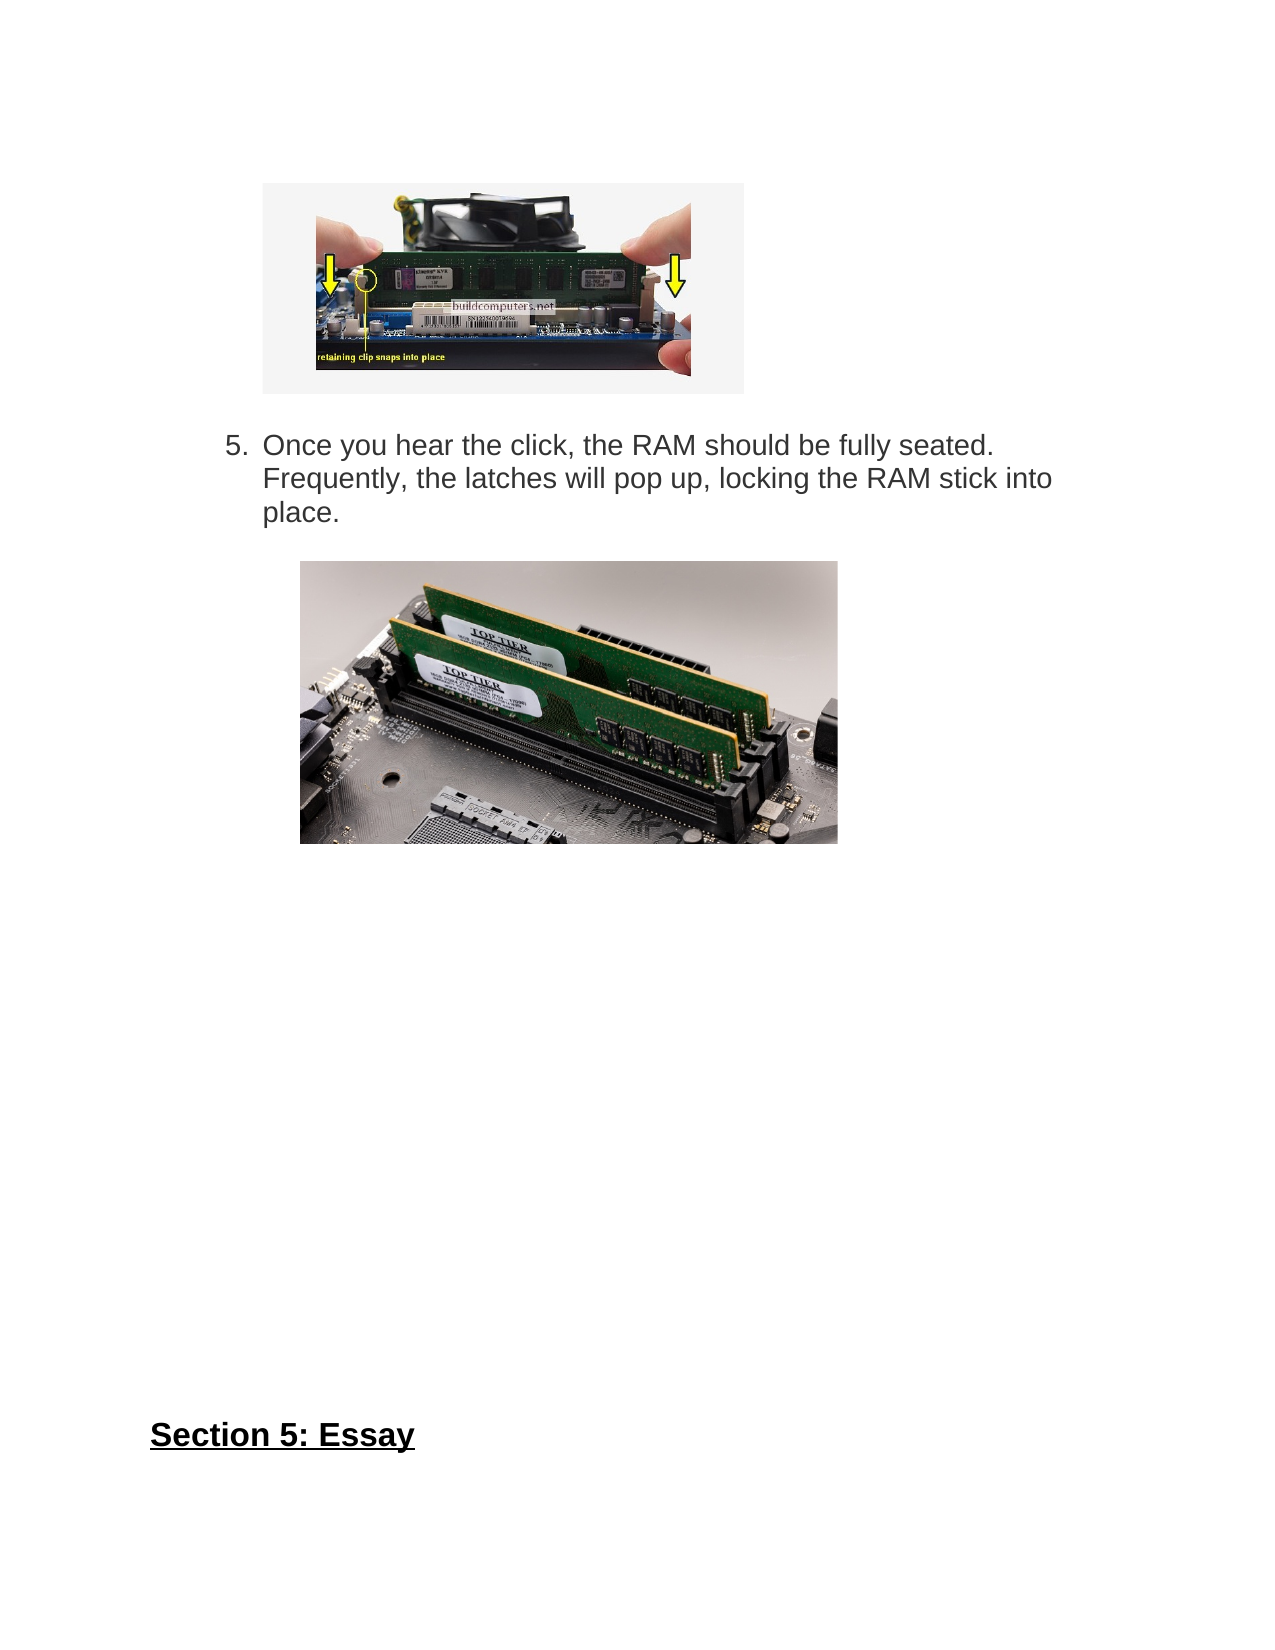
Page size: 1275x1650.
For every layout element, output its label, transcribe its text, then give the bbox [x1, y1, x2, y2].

text Section 5: Essay [150, 1415, 1125, 1453]
picture [262, 183, 744, 394]
list Once you hear the click, the RAM should be fully seated. Frequently, the latches will pop up, locking the RAM stick into place. [225, 427, 1125, 528]
picture [300, 561, 838, 844]
